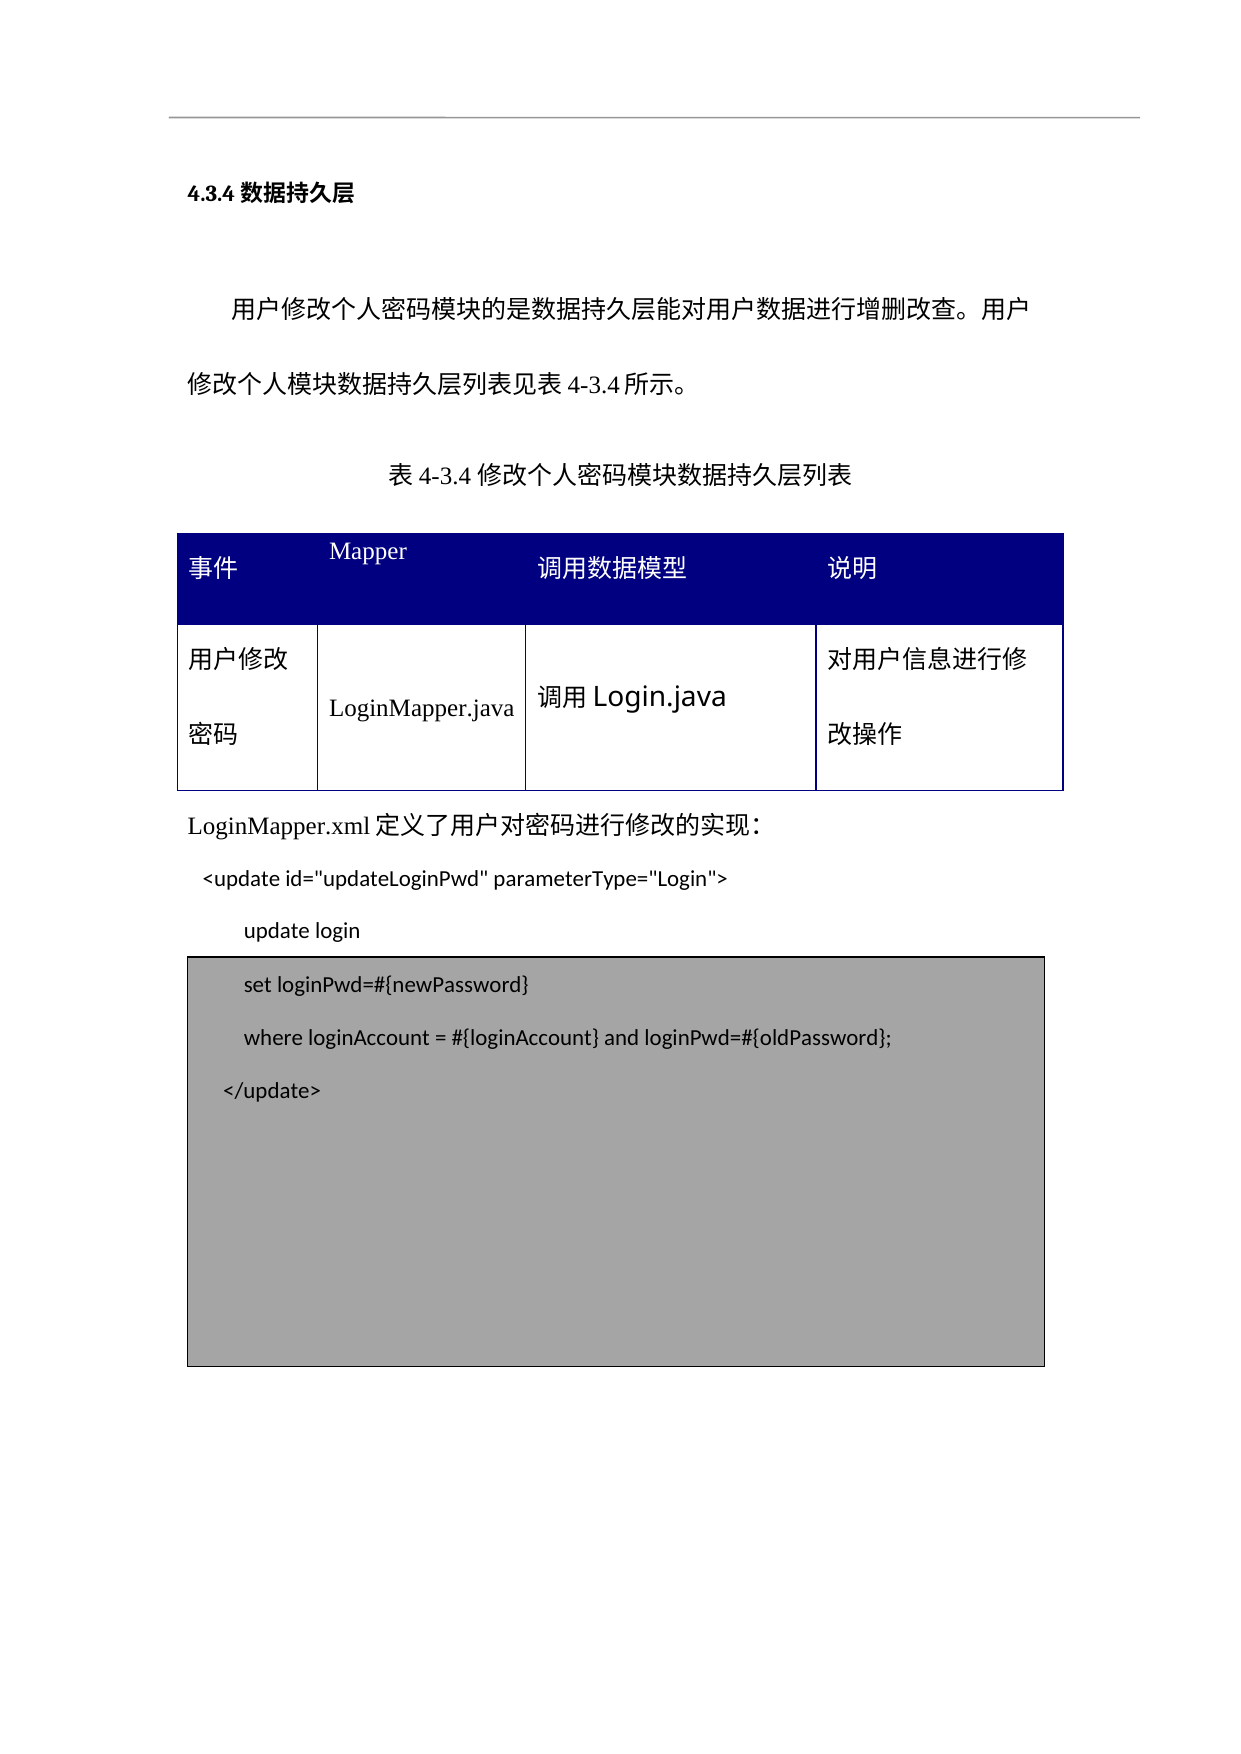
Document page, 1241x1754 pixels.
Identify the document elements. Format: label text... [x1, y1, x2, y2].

text LoginMapper.xml定义了用户对密码进行修改的实现： [187, 791, 1053, 856]
table_header 调用数据模型 [526, 534, 815, 624]
table_cell LoginMapper.java [318, 625, 525, 789]
table_header 事件 [178, 534, 317, 624]
text 表 4-3.4 修改个人密码模块数据持久层列表 [187, 441, 1053, 506]
table_cell 用户修改密码 [178, 625, 317, 789]
subtitle 4.3.4 数据持久层 [187, 159, 1053, 224]
table_header Mapper [318, 534, 525, 624]
table_cell 调用 Login.java [526, 625, 815, 789]
table_cell 对用户信息进行修改操作 [817, 625, 1062, 789]
text 用户修改个人密码模块的是数据持久层能对用户数据进行增删改查。用户修改个人模块数据持久层列表见表4-3.4所示。 [187, 275, 1053, 415]
table_header 说明 [817, 534, 1062, 624]
